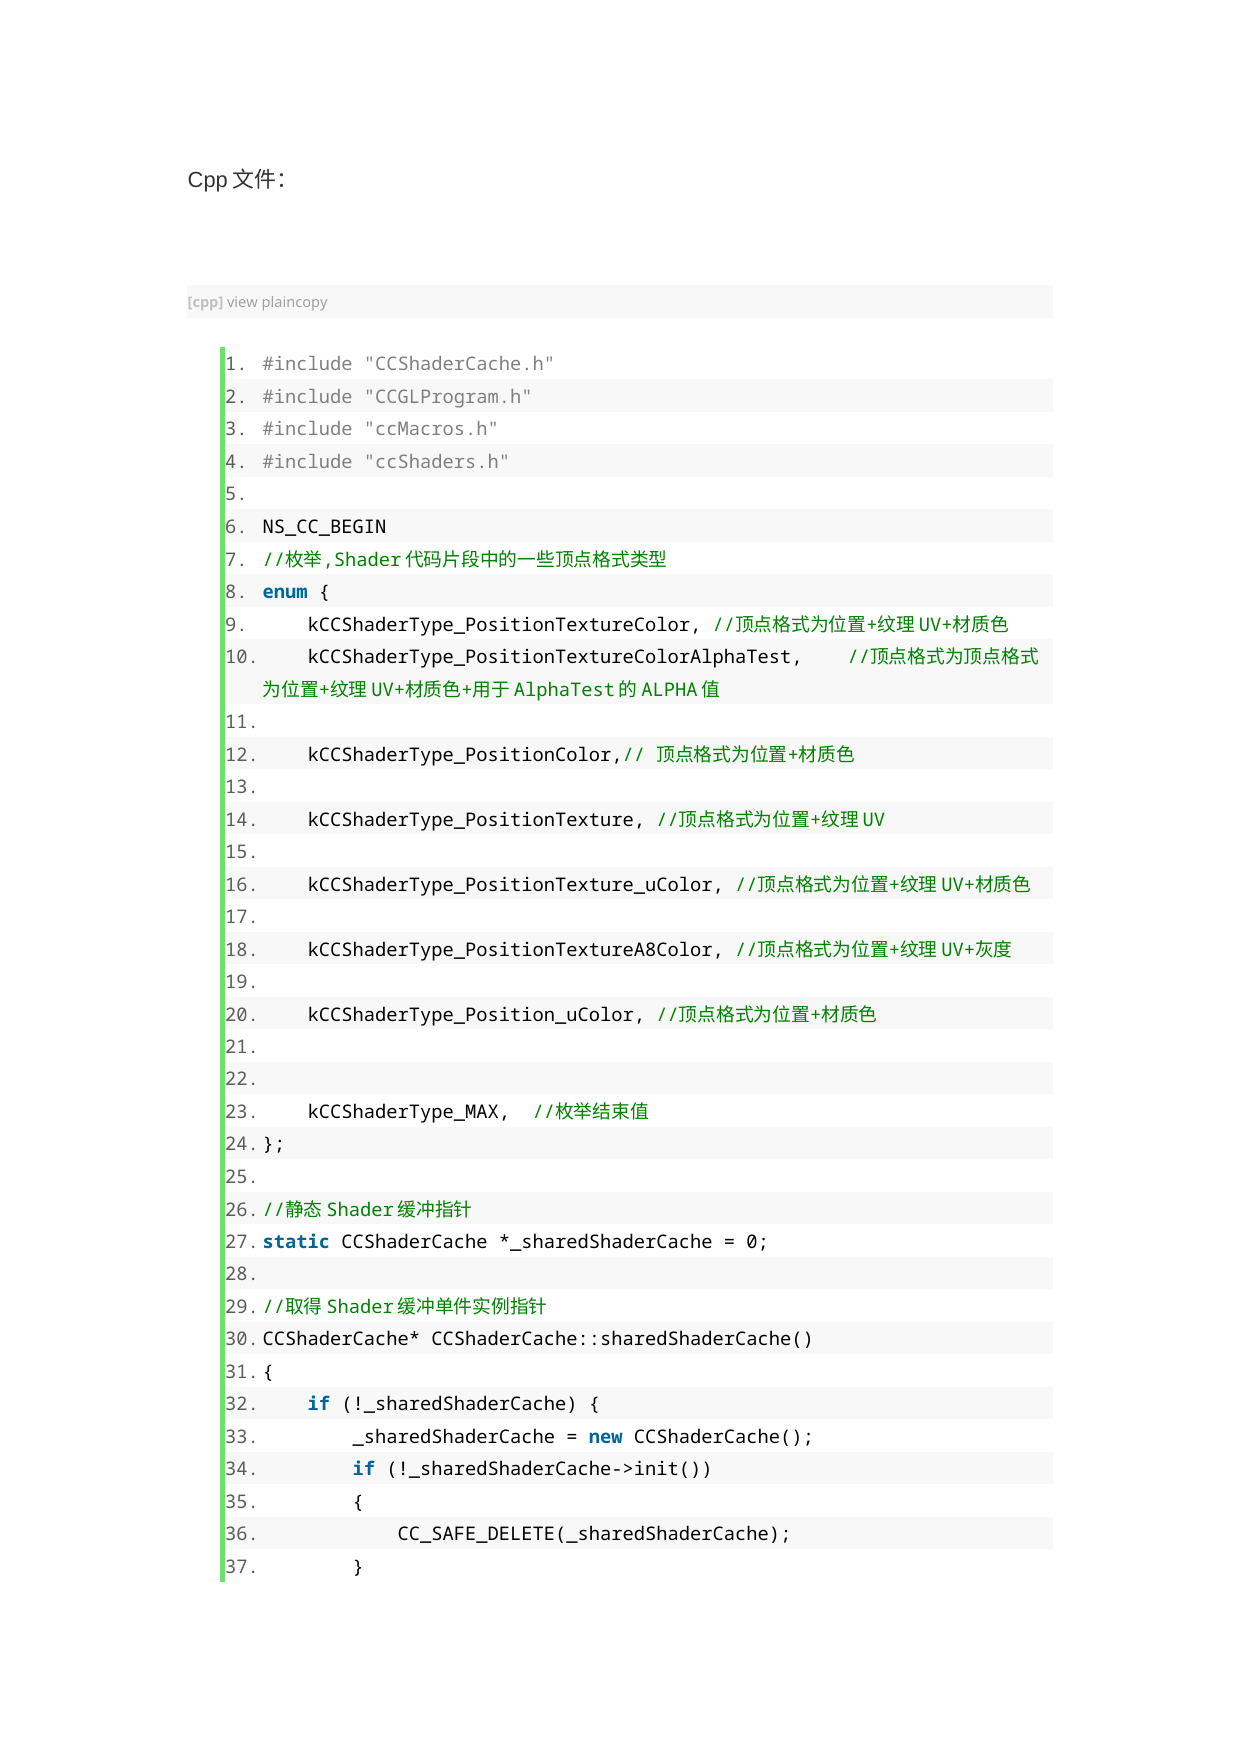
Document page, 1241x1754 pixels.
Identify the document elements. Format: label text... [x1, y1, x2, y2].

list kCCShaderType_PositionTextureColor, //顶点格式为位置+纹理UV+材质色 [225, 607, 1053, 639]
list NS_CC_BEGIN [225, 509, 1053, 542]
list //取得Shader缓冲单件实例指针 [225, 1289, 1053, 1322]
list #include "CCShaderCache.h" [225, 347, 1053, 379]
list kCCShaderType_Position_uColor, //顶点格式为位置+材质色 [225, 997, 1053, 1029]
list kCCShaderType_PositionTexture, //顶点格式为位置+纹理UV [225, 802, 1053, 834]
list //静态Shader缓冲指针 [225, 1192, 1053, 1224]
list } [225, 1549, 1053, 1582]
list CC_SAFE_DELETE(_sharedShaderCache); [225, 1517, 1053, 1549]
text Cpp文件： [187, 162, 1053, 194]
list static CCShaderCache *_sharedShaderCache = 0; [225, 1224, 1053, 1257]
list { [225, 1484, 1053, 1517]
list kCCShaderType_PositionTextureA8Color, //顶点格式为位置+纹理UV+灰度 [225, 932, 1053, 964]
list if (!_sharedShaderCache) { [225, 1387, 1053, 1419]
list kCCShaderType_PositionTexture_uColor, //顶点格式为位置+纹理UV+材质色 [225, 867, 1053, 899]
list CCShaderCache* CCShaderCache::sharedShaderCache() [225, 1322, 1053, 1354]
list enum { [225, 574, 1053, 607]
list kCCShaderType_PositionTextureColorAlphaTest, //顶点格式为顶点格式为位置+纹理UV+材质色+用于AlphaTest的ALPHA值 [225, 639, 1053, 704]
list kCCShaderType_MAX, //枚举结束值 [225, 1094, 1053, 1127]
list #include "ccMacros.h" [225, 412, 1053, 444]
list kCCShaderType_PositionColor,// 顶点格式为位置+材质色 [225, 737, 1053, 769]
list _sharedShaderCache = new CCShaderCache(); [225, 1419, 1053, 1452]
list //枚举,Shader代码片段中的一些顶点格式类型 [225, 542, 1053, 574]
text [cpp] view plaincopy [187, 285, 1053, 318]
list if (!_sharedShaderCache->init()) [225, 1452, 1053, 1484]
list #include "CCGLProgram.h" [225, 379, 1053, 412]
list }; [225, 1127, 1053, 1159]
list { [225, 1354, 1053, 1387]
list #include "ccShaders.h" [225, 444, 1053, 477]
